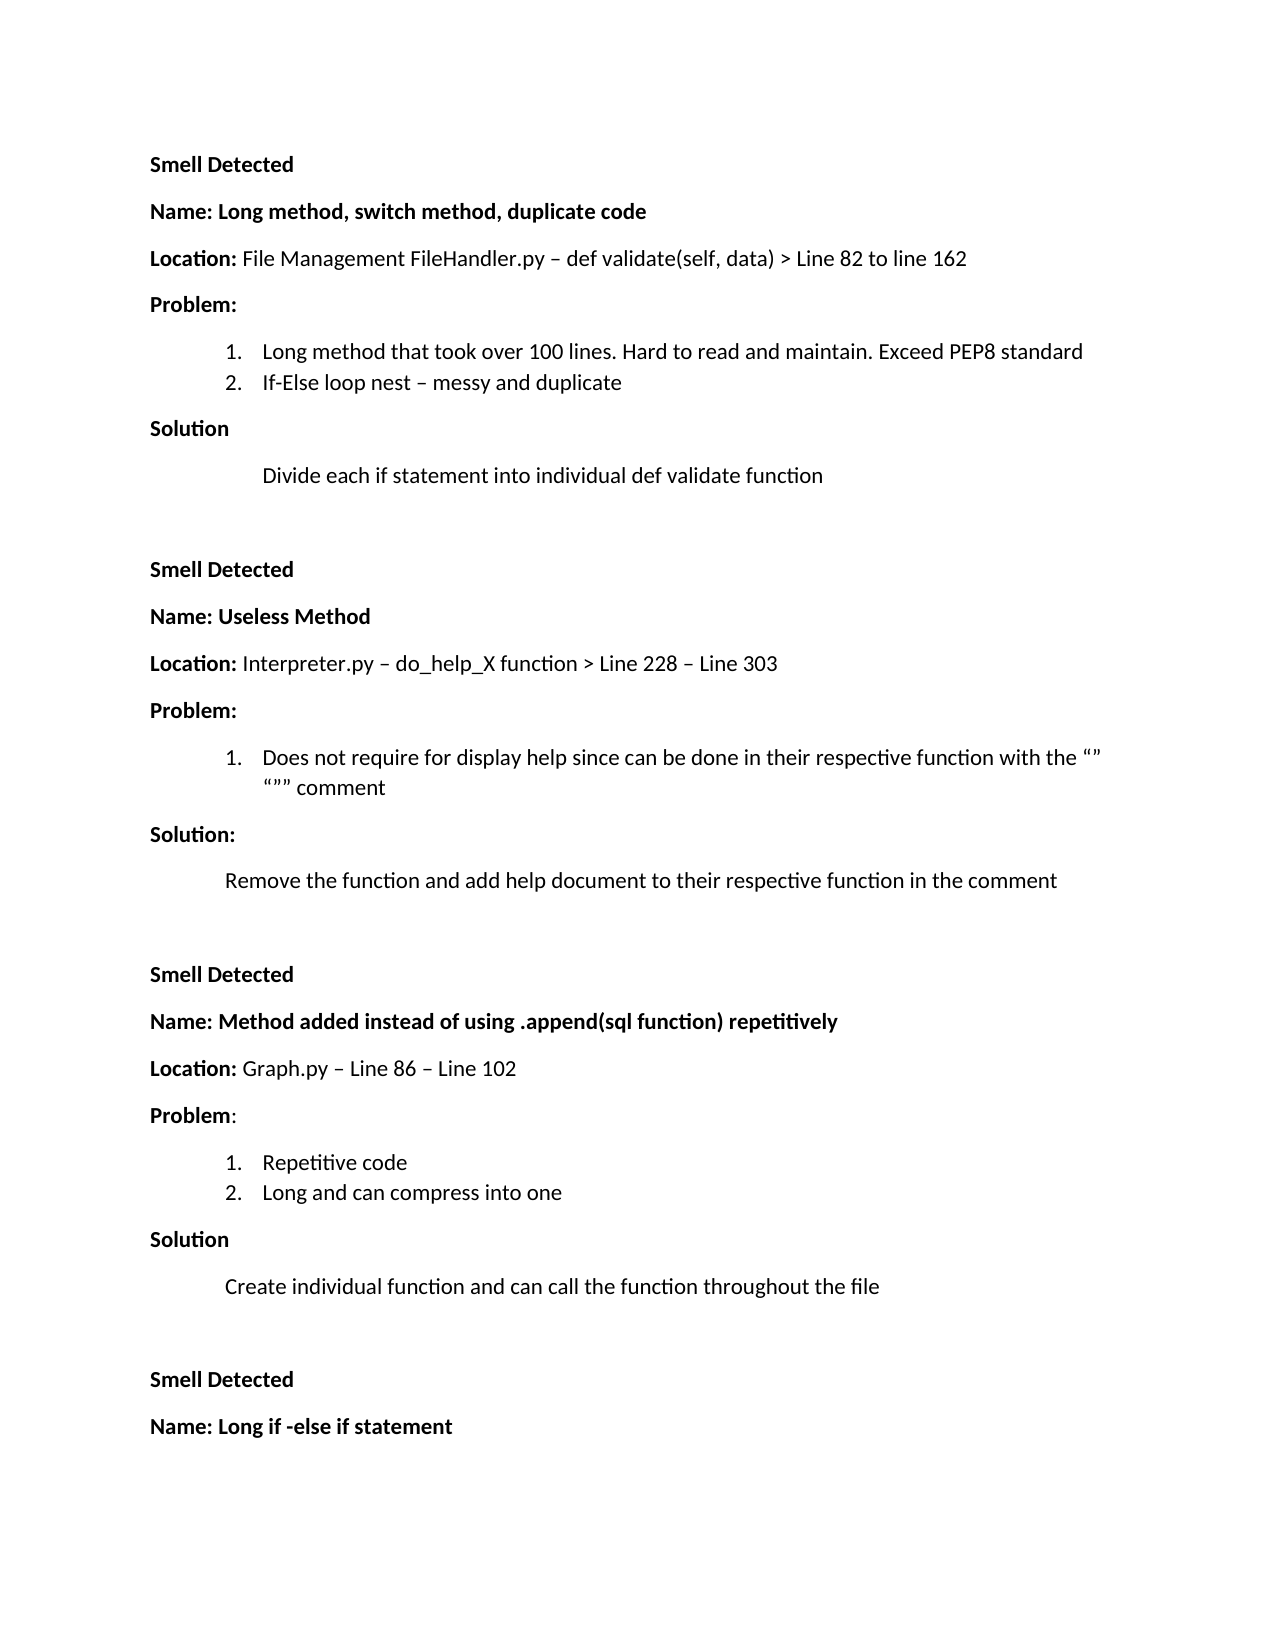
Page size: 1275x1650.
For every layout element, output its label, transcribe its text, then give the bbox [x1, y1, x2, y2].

list Long and can compress into one [225, 1178, 1125, 1206]
text Problem: [150, 291, 1125, 319]
text Smell Detected [150, 150, 1125, 178]
text Name: Useless Method [150, 602, 1125, 630]
text Remove the function and add help document to their respective function in the comment [150, 867, 1125, 895]
text Location: Interpreter.py – do_help_X function > Line 228 – Line 303 [150, 649, 1125, 677]
text Smell Detected [150, 1366, 1125, 1394]
text Smell Detected [150, 555, 1125, 583]
text Location: Graph.py – Line 86 – Line 102 [150, 1054, 1125, 1082]
text Name: Long if -else if statement [150, 1412, 1125, 1441]
text Problem: [150, 696, 1125, 724]
text Name: Method added instead of using .append(sql function) repetitively [150, 1007, 1125, 1035]
text Problem: [150, 1101, 1125, 1129]
list If-Else loop nest – messy and duplicate [225, 368, 1125, 396]
text Solution: [150, 820, 1125, 848]
text Solution [150, 1225, 1125, 1253]
list Repetitive code [225, 1148, 1125, 1176]
list Does not require for display help since can be done in their respective function with the “” “”” comment [225, 743, 1125, 801]
list Long method that took over 100 lines. Hard to read and maintain. Exceed PEP8 standard [225, 337, 1125, 366]
text Create individual function and can call the function throughout the file [150, 1272, 1125, 1300]
text Smell Detected [150, 960, 1125, 988]
text Name: Long method, switch method, duplicate code [150, 197, 1125, 225]
text Solution [150, 414, 1125, 443]
text Location: File Management FileHandler.py – def validate(self, data) > Line 82 to line 162 [150, 244, 1125, 272]
list Divide each if statement into individual def validate function [262, 461, 1125, 489]
